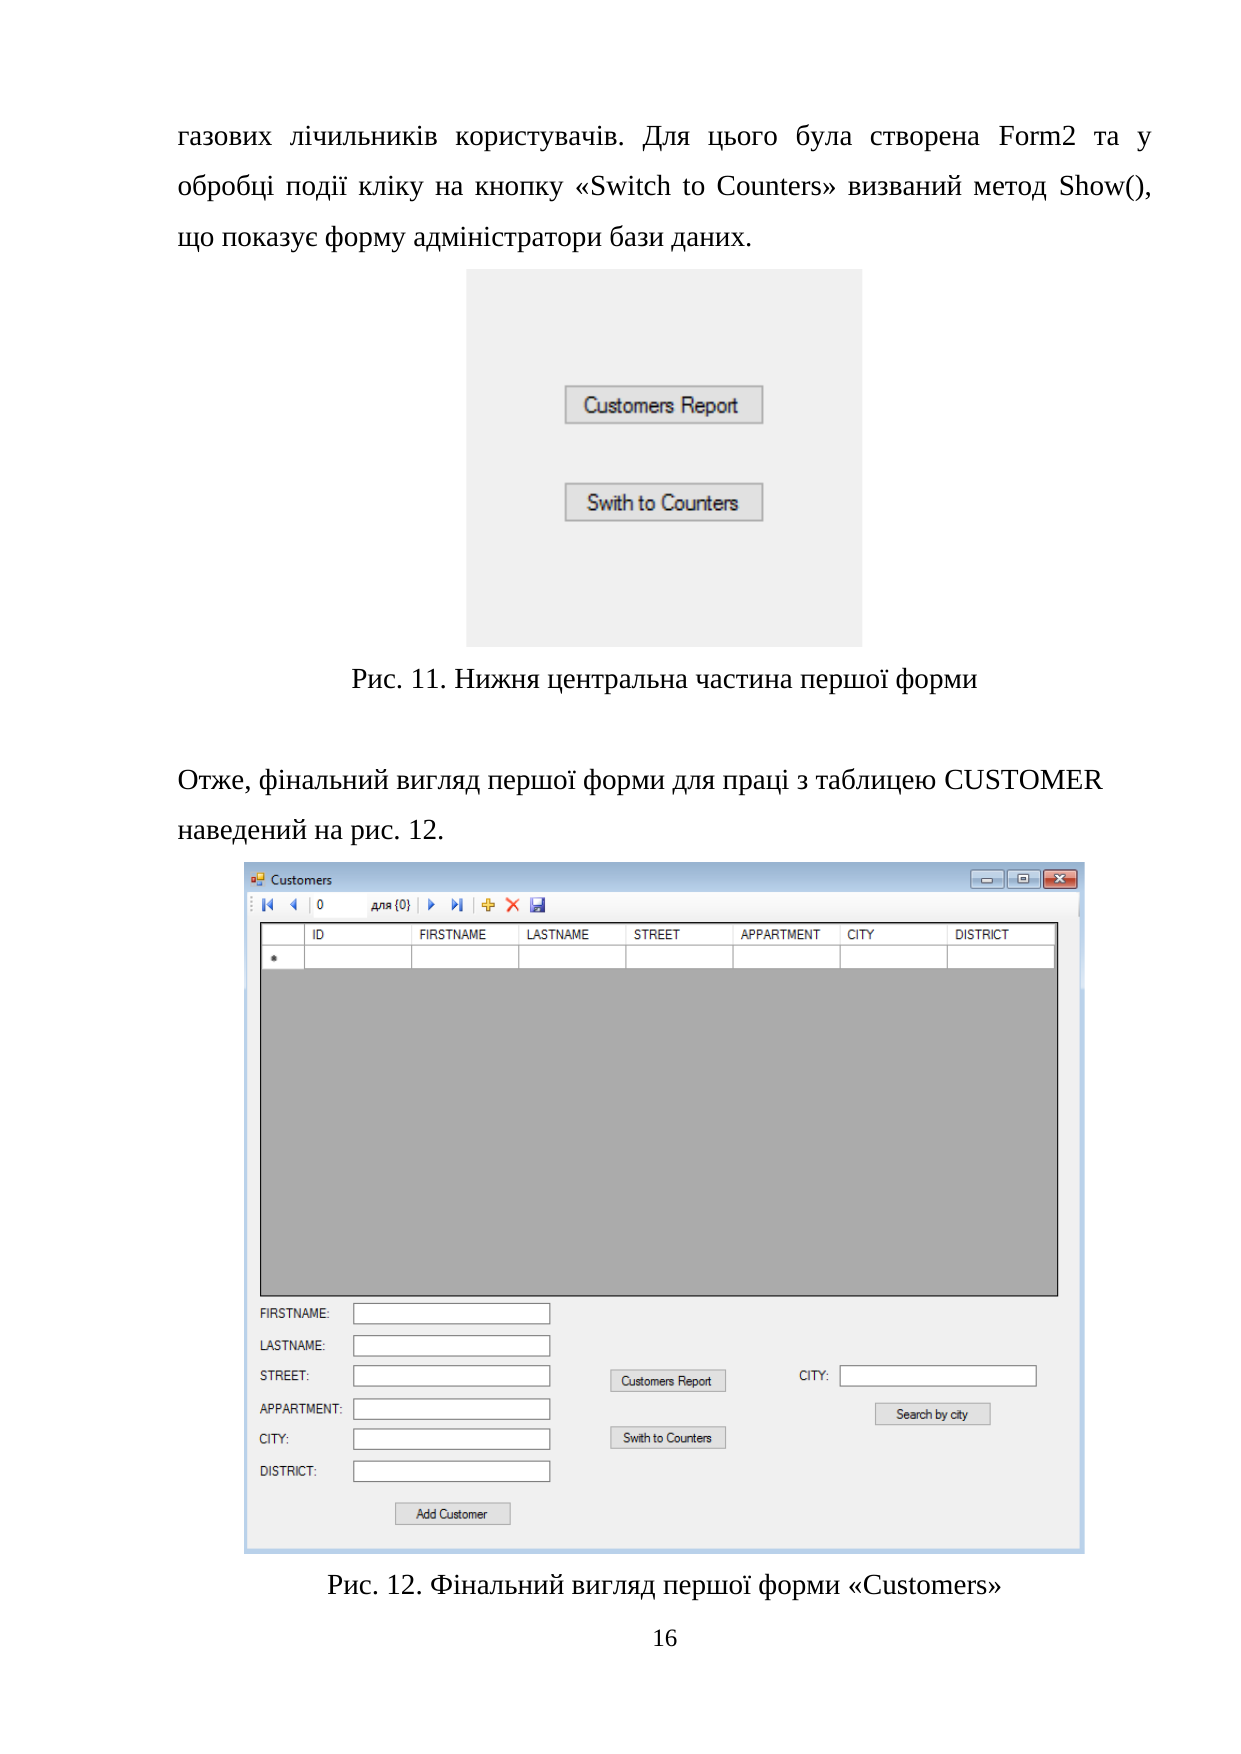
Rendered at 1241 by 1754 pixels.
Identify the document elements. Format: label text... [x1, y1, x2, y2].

text Рис. 11. Нижня центральна частина першої форми [177, 661, 1152, 695]
picture [244, 862, 1085, 1554]
text Рис. 12. Фінальний вигляд першої форми «Customers» [177, 1567, 1152, 1601]
picture [466, 269, 863, 647]
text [177, 118, 1152, 252]
text Отже, фінальний вигляд першої форми для праці з таблицею CUSTOMER наведений на рис. 12. [177, 762, 1152, 846]
